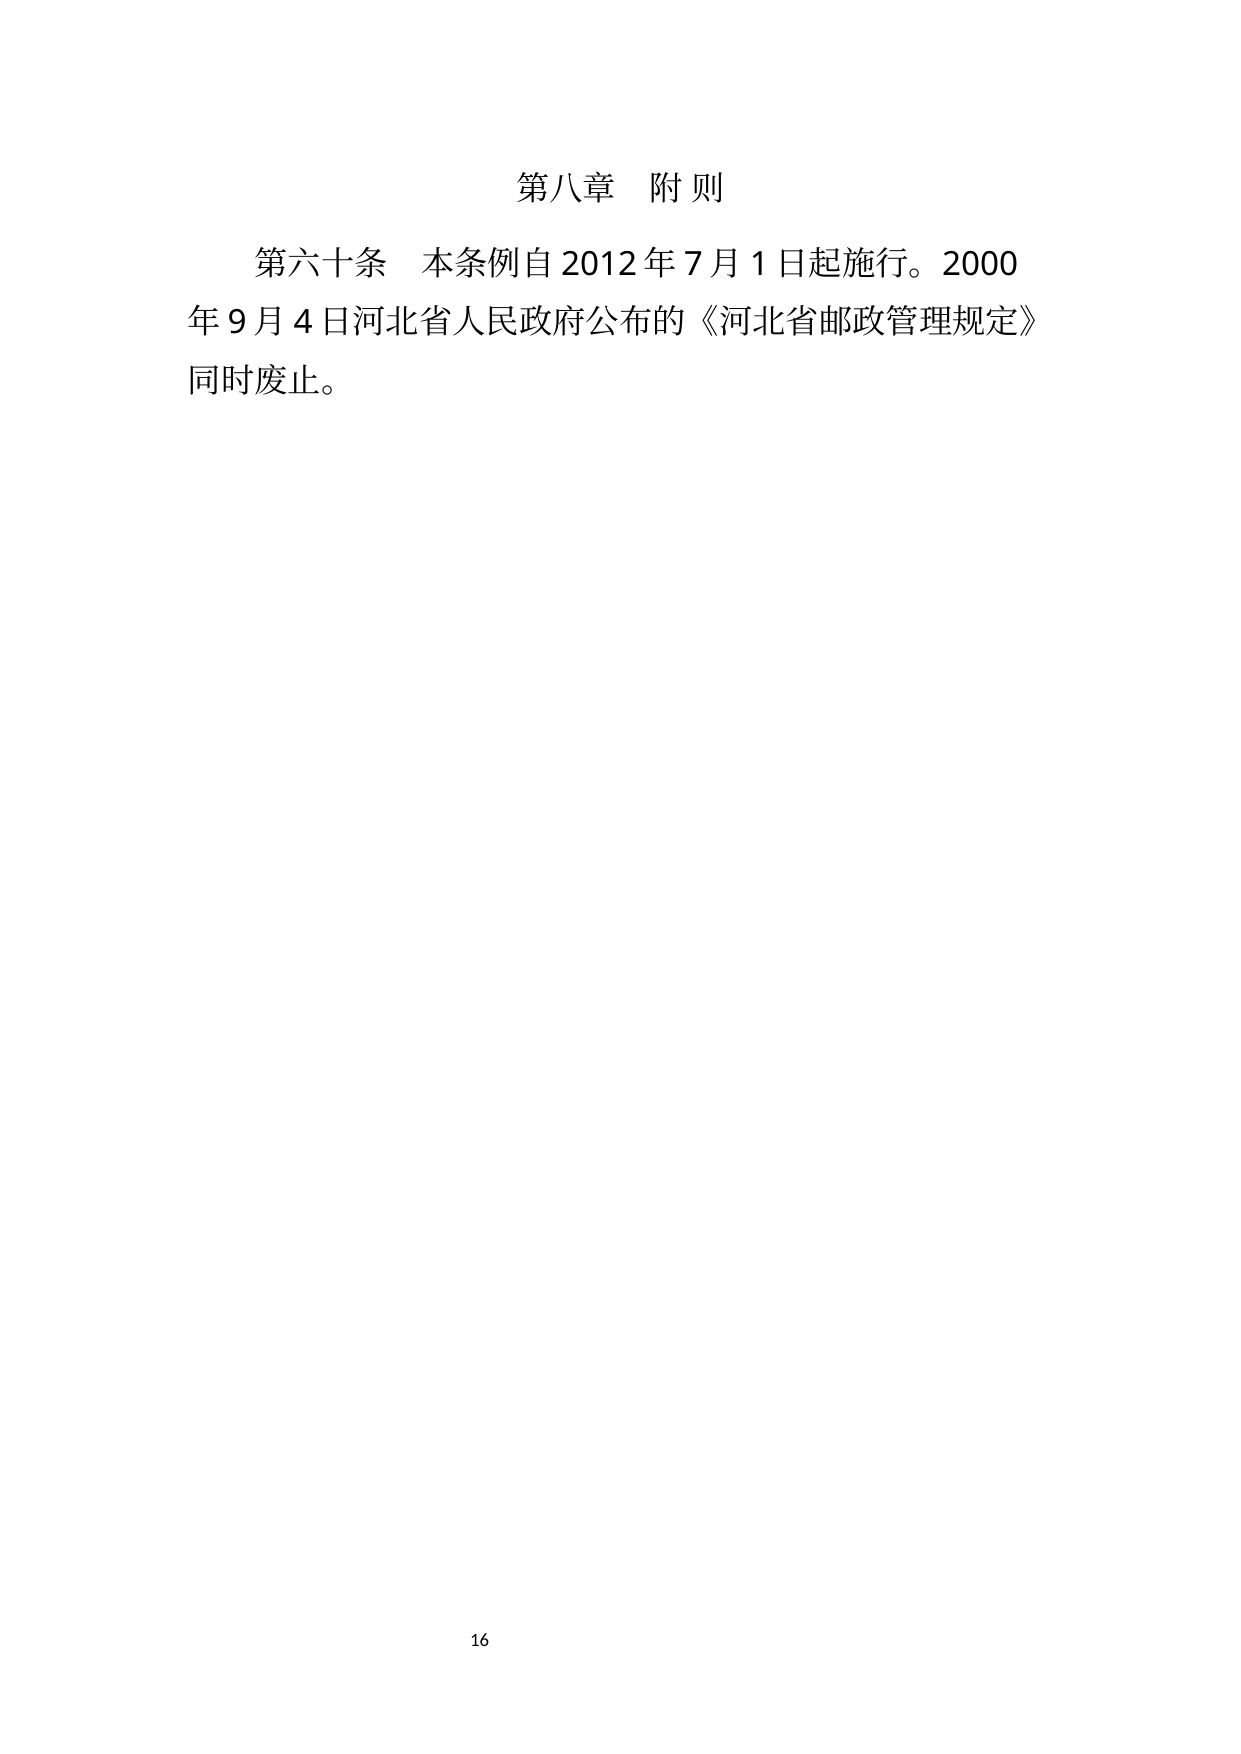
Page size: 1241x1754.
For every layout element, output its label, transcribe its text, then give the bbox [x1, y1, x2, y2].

text 第八章 附 则 [187, 150, 1053, 212]
text 第六十条 本条例自2012年7月1日起施行。2000年9月4日河北省人民政府公布的《河北省邮政管理规定》同时废止。 [187, 229, 1053, 404]
